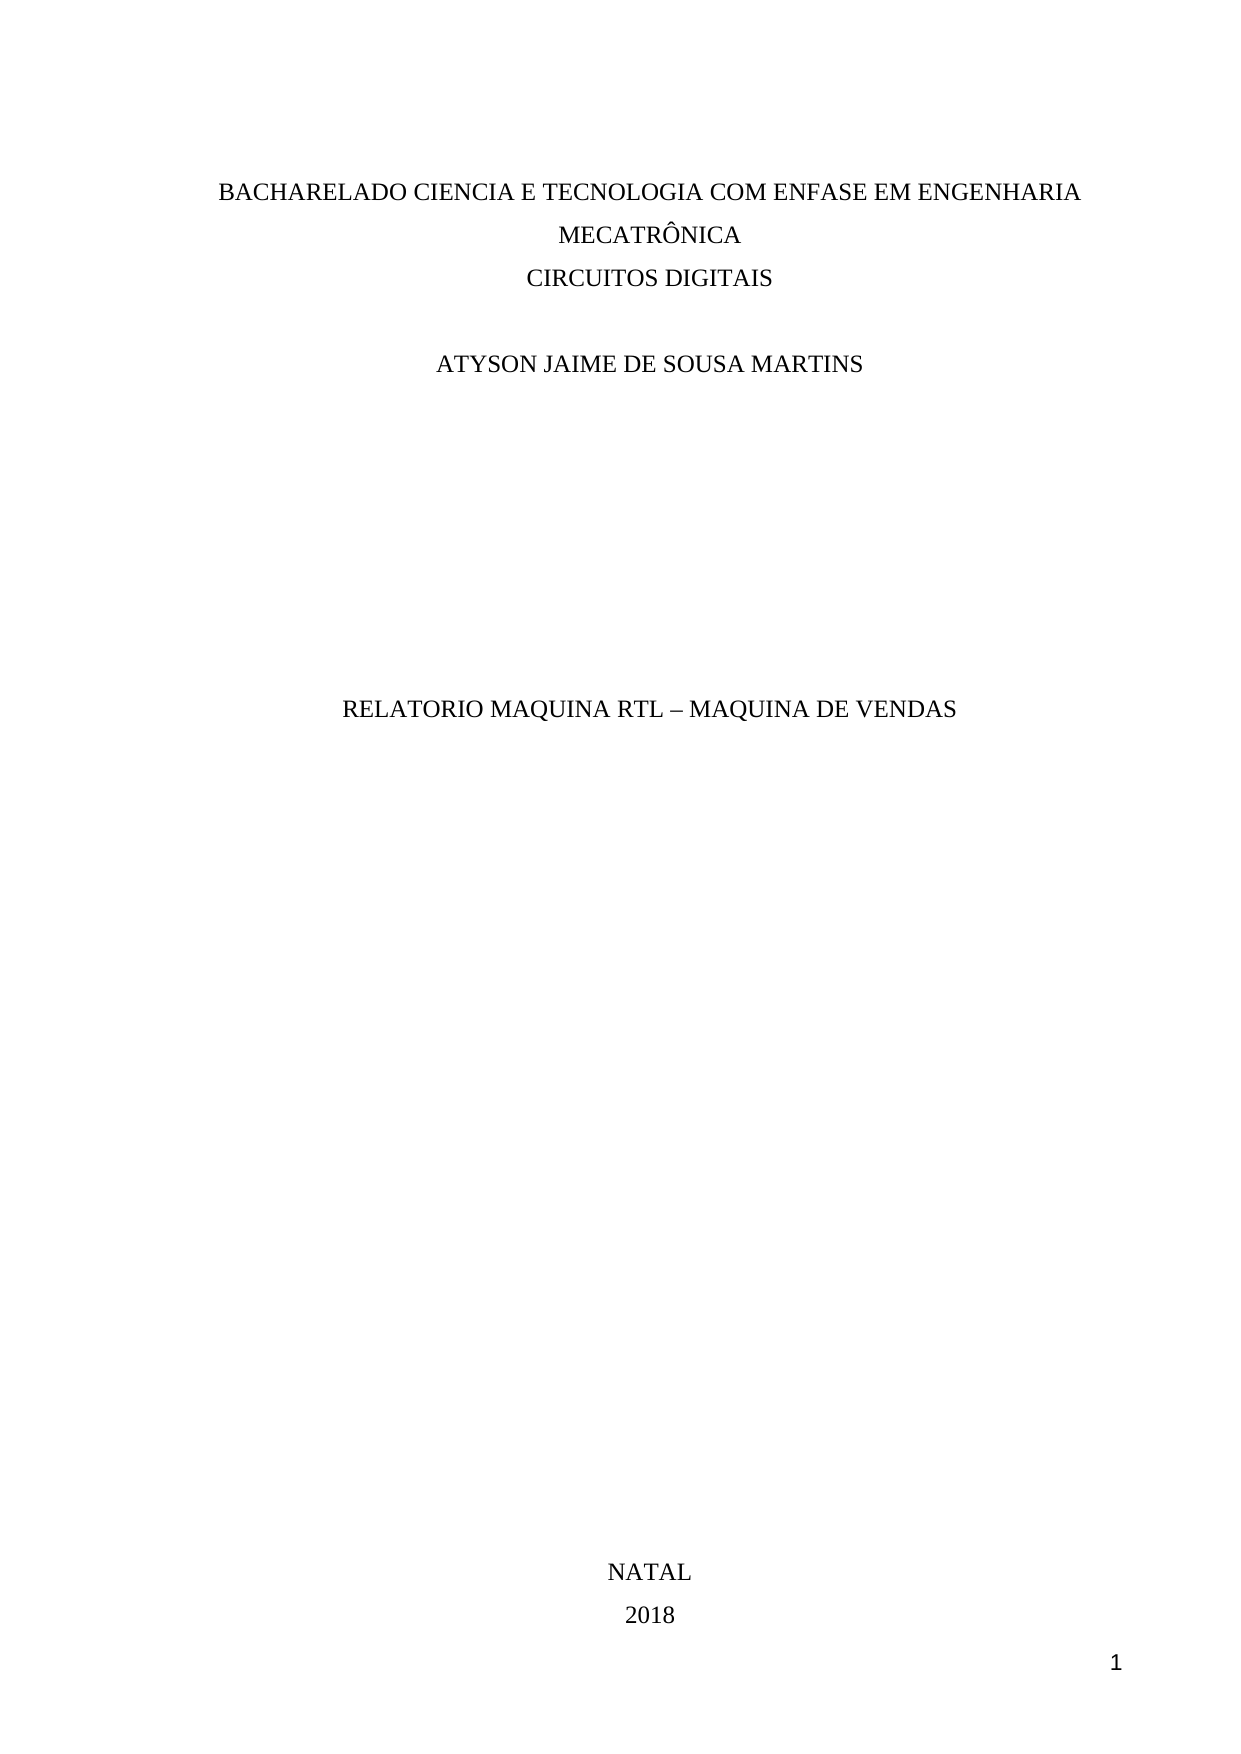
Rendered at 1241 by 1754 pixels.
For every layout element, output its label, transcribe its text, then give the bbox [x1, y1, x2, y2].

text CIRCUITOS DIGITAIS [177, 263, 1122, 292]
text ATYSON JAIME DE SOUSA MARTINS [177, 349, 1122, 378]
text 2018 [177, 1600, 1122, 1629]
text BACHARELADO CIENCIA E TECNOLOGIA COM ENFASE EM ENGENHARIA MECATRÔNICA [177, 177, 1122, 249]
text NATAL [177, 1557, 1122, 1586]
text RELATORIO MAQUINA RTL – MAQUINA DE VENDAS [177, 694, 1122, 723]
